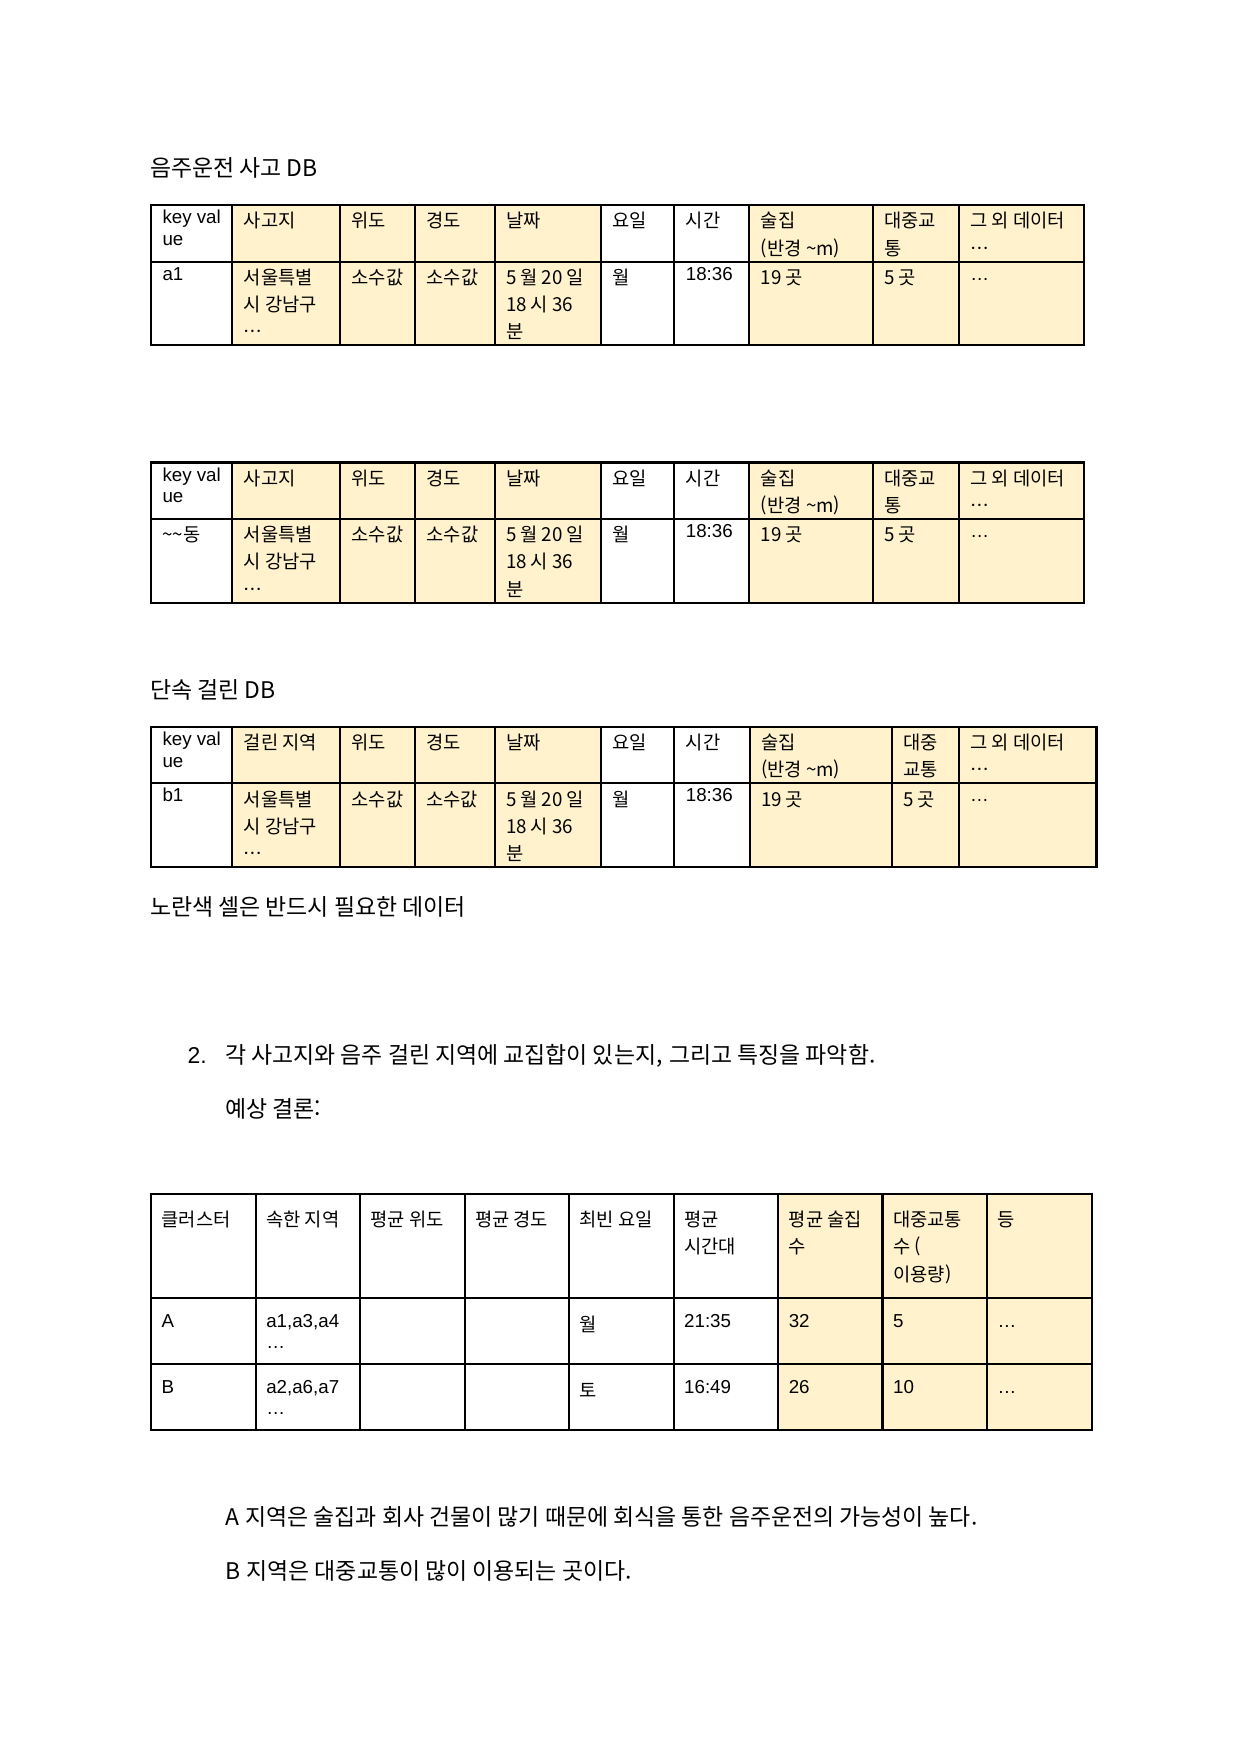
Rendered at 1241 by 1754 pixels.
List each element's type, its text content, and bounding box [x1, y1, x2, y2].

table_header 사고지 [233, 206, 339, 261]
table_cell … [960, 784, 1095, 866]
table_header 술집 (반경 ~m) [750, 206, 872, 261]
table_header 평균 경도 [466, 1195, 568, 1297]
table_header 최빈 요일 [570, 1195, 673, 1297]
table_header 대중교통 [874, 206, 958, 261]
table_cell 소수값 [416, 520, 494, 602]
table_header 시간 [675, 464, 748, 518]
table_header 그 외 데이터 … [960, 728, 1095, 782]
table_cell 서울특별시 강남구 … [233, 520, 339, 602]
table_header 사고지 [233, 464, 339, 518]
table_cell 5곳 [874, 263, 958, 344]
text 단속 걸린 DB [150, 672, 1090, 705]
table_cell 19곳 [750, 520, 872, 602]
table_cell 32 [779, 1299, 881, 1363]
table_cell 5월 20일 18시 36분 [496, 263, 600, 344]
table_header 날짜 [496, 206, 600, 261]
table_cell 26 [779, 1365, 881, 1429]
table_cell 19곳 [751, 784, 891, 866]
table_header 요일 [602, 206, 673, 261]
table_cell 소수값 [341, 263, 414, 344]
table_cell 소수값 [341, 784, 414, 866]
table_header 경도 [416, 206, 494, 261]
text 노란색 셀은 반드시 필요한 데이터 [150, 889, 1090, 922]
table_header 그 외 데이터 … [960, 206, 1083, 261]
table_cell … [988, 1365, 1091, 1429]
table_cell [466, 1365, 568, 1429]
text B 지역은 대중교통이 많이 이용되는 곳이다. [150, 1553, 1090, 1586]
table_header 평균 술집 수 [779, 1195, 881, 1297]
table_cell 5월 20일 18시 36분 [496, 784, 600, 866]
text 예상 결론: [150, 1091, 1090, 1124]
table_cell 서울특별시 강남구 … [233, 263, 339, 344]
table_cell … [960, 520, 1083, 602]
table_cell 19곳 [750, 263, 872, 344]
table_cell a1,a3,a4 … [257, 1299, 359, 1363]
table_header 위도 [341, 206, 414, 261]
table_cell 18:36 [675, 263, 748, 344]
table_cell 16:49 [675, 1365, 777, 1429]
table_cell 소수값 [341, 520, 414, 602]
table_cell 18:36 [675, 784, 749, 866]
table_header 걸린 지역 [233, 728, 339, 782]
table_header 클러스터 [152, 1195, 255, 1297]
table_header 등 [988, 1195, 1091, 1297]
table_cell a2,a6,a7 … [257, 1365, 359, 1429]
table_cell 5월 20일 18시 36분 [496, 520, 600, 602]
table_header 그 외 데이터 … [960, 464, 1083, 518]
table_cell A [152, 1299, 255, 1363]
table_cell 서울특별시 강남구 … [233, 784, 339, 866]
table_header 경도 [416, 728, 494, 782]
list 각 사고지와 음주 걸린 지역에 교집합이 있는지, 그리고 특징을 파악함. [187, 1037, 1090, 1070]
table_header 요일 [602, 464, 673, 518]
table_header 경도 [416, 464, 494, 518]
table_header 술집 (반경 ~m) [750, 464, 872, 518]
table_cell [361, 1365, 464, 1429]
table_header 요일 [602, 728, 673, 782]
table_header 대중교통 [874, 464, 958, 518]
table_header 대중교통 [893, 728, 958, 782]
table_cell 월 [602, 520, 673, 602]
table_cell ~~동 [152, 520, 231, 602]
table_cell … [988, 1299, 1091, 1363]
table_header 술집 (반경 ~m) [751, 728, 891, 782]
table_header 시간 [675, 728, 749, 782]
table_cell 18:36 [675, 520, 748, 602]
table_cell … [960, 263, 1083, 344]
table_header 속한 지역 [257, 1195, 359, 1297]
table_header key value [152, 728, 231, 782]
table_cell 토 [570, 1365, 673, 1429]
table_header key value [152, 464, 231, 518]
table_cell B [152, 1365, 255, 1429]
table_header 평균 위도 [361, 1195, 464, 1297]
table_cell 5곳 [874, 520, 958, 602]
table_cell b1 [152, 784, 231, 866]
table_cell 10 [884, 1365, 986, 1429]
table_header 위도 [341, 464, 414, 518]
table_cell 5곳 [893, 784, 958, 866]
table_header 시간 [675, 206, 748, 261]
table_cell 5 [884, 1299, 986, 1363]
text 음주운전 사고DB [150, 150, 1090, 183]
table_cell a1 [152, 263, 231, 344]
table_header 날짜 [496, 464, 600, 518]
table_header 평균 시간대 [675, 1195, 777, 1297]
table_cell 21:35 [675, 1299, 777, 1363]
table_cell 월 [602, 263, 673, 344]
table_cell 소수값 [416, 784, 494, 866]
table_cell [361, 1299, 464, 1363]
table_cell 소수값 [416, 263, 494, 344]
text A 지역은 술집과 회사 건물이 많기 때문에 회식을 통한 음주운전의 가능성이 높다. [150, 1499, 1090, 1532]
table_cell 월 [570, 1299, 673, 1363]
table_cell [466, 1299, 568, 1363]
table_header 대중교통수 (이용량) [884, 1195, 986, 1297]
table_header 위도 [341, 728, 414, 782]
table_header key value [152, 206, 231, 261]
table_header 날짜 [496, 728, 600, 782]
table_cell 월 [602, 784, 673, 866]
